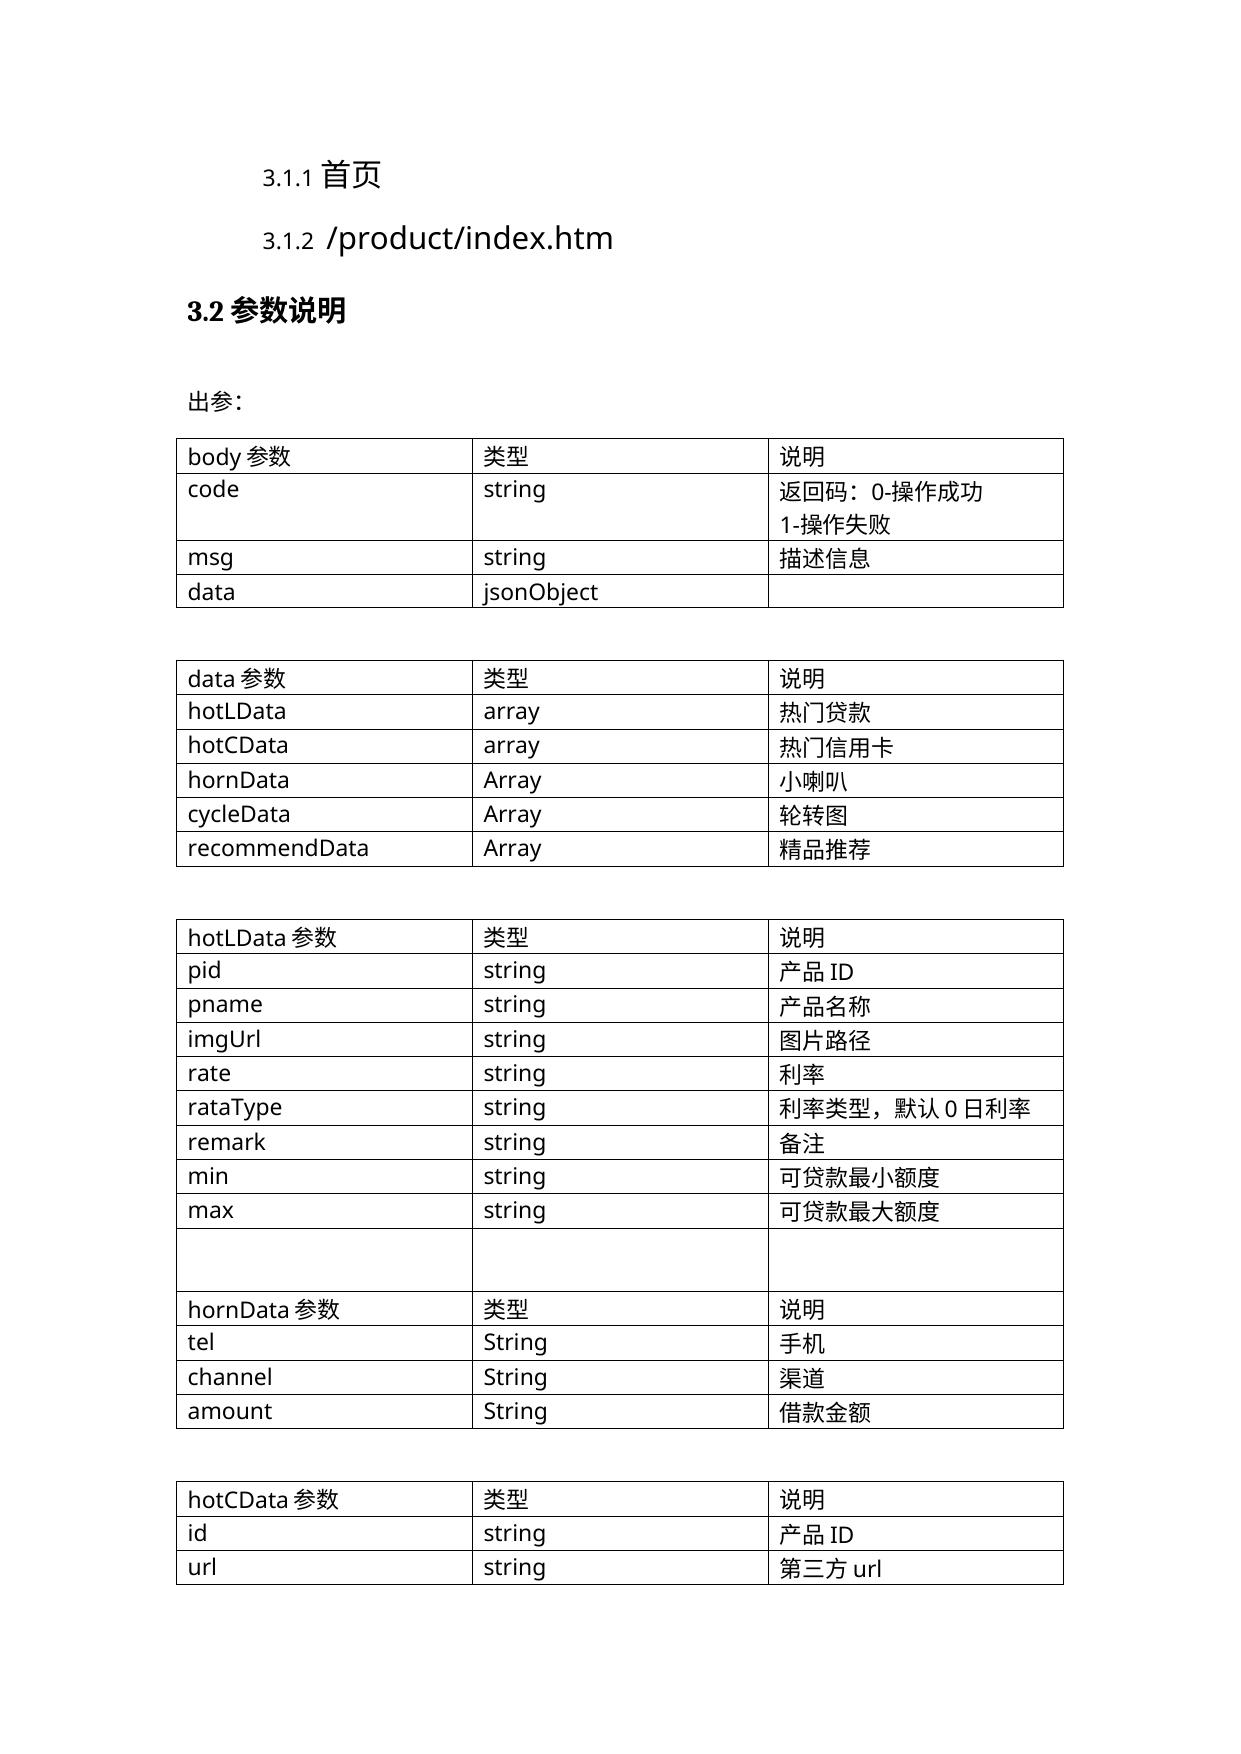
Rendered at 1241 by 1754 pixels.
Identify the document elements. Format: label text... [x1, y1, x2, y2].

table_cell 轮转图 [769, 798, 1063, 831]
table_cell imgUrl [177, 1023, 472, 1056]
table_header data参数 [177, 661, 472, 694]
table_cell [177, 1229, 472, 1291]
table_cell tel [177, 1326, 472, 1359]
table_cell string [473, 954, 768, 987]
text 出参： [187, 384, 1053, 417]
table_cell rate [177, 1057, 472, 1090]
table_cell jsonObject [473, 575, 768, 607]
table_header 类型 [473, 439, 768, 472]
text 3.1.2 /product/index.htm [262, 216, 1053, 259]
table_cell string [473, 1160, 768, 1193]
table_cell 备注 [769, 1126, 1063, 1159]
table_cell [473, 1229, 768, 1291]
table_cell 精品推荐 [769, 832, 1063, 866]
table_cell string [473, 474, 768, 540]
table_cell min [177, 1160, 472, 1193]
table_cell cycleData [177, 798, 472, 831]
table_cell pname [177, 989, 472, 1022]
table_cell 说明 [769, 1292, 1063, 1325]
table_cell string [473, 1126, 768, 1159]
table_cell msg [177, 541, 472, 574]
table_cell 第三方url [769, 1551, 1063, 1584]
table_cell 手机 [769, 1326, 1063, 1359]
table_cell 利率 [769, 1057, 1063, 1090]
table_cell 图片路径 [769, 1023, 1063, 1056]
table_cell 热门信用卡 [769, 730, 1063, 763]
table_cell string [473, 1091, 768, 1124]
table_header 类型 [473, 920, 768, 953]
table_cell 产品名称 [769, 989, 1063, 1022]
table_cell Array [473, 832, 768, 866]
table_header hotCData参数 [177, 1482, 472, 1516]
table_cell 返回码：0-操作成功 1-操作失败 [769, 474, 1063, 540]
table_cell 类型 [473, 1292, 768, 1325]
table_cell url [177, 1551, 472, 1584]
table_cell data [177, 575, 472, 607]
table_cell code [177, 474, 472, 540]
table_cell string [473, 541, 768, 574]
table_cell array [473, 730, 768, 763]
table_cell Array [473, 764, 768, 797]
table_cell [769, 1229, 1063, 1291]
table_cell 借款金额 [769, 1395, 1063, 1428]
table_cell 产品ID [769, 1517, 1063, 1550]
table_cell 小喇叭 [769, 764, 1063, 797]
table_cell pid [177, 954, 472, 987]
table_cell 利率类型，默认0日利率 [769, 1091, 1063, 1124]
table_header 类型 [473, 661, 768, 694]
table_cell 可贷款最大额度 [769, 1194, 1063, 1227]
text 3.1.1 首页 [262, 150, 1053, 195]
table_cell String [473, 1361, 768, 1394]
table_header 说明 [769, 661, 1063, 694]
table_cell remark [177, 1126, 472, 1159]
table_cell string [473, 989, 768, 1022]
table_cell string [473, 1023, 768, 1056]
table_cell String [473, 1326, 768, 1359]
table_cell hornData参数 [177, 1292, 472, 1325]
table_cell 可贷款最小额度 [769, 1160, 1063, 1193]
table_cell 热门贷款 [769, 695, 1063, 728]
table_cell id [177, 1517, 472, 1550]
table_header 说明 [769, 920, 1063, 953]
table_cell Array [473, 798, 768, 831]
table_cell recommendData [177, 832, 472, 866]
table_cell channel [177, 1361, 472, 1394]
table_header hotLData参数 [177, 920, 472, 953]
subtitle 3.2参数说明 [187, 288, 1053, 330]
table_header 说明 [769, 439, 1063, 472]
table_cell [769, 575, 1063, 607]
table_cell max [177, 1194, 472, 1227]
table_cell hornData [177, 764, 472, 797]
table_header body参数 [177, 439, 472, 472]
table_cell array [473, 695, 768, 728]
table_cell amount [177, 1395, 472, 1428]
table_header 类型 [473, 1482, 768, 1516]
table_cell string [473, 1551, 768, 1584]
table_cell hotCData [177, 730, 472, 763]
table_cell String [473, 1395, 768, 1428]
table_cell 渠道 [769, 1361, 1063, 1394]
table_cell rataType [177, 1091, 472, 1124]
table_cell 描述信息 [769, 541, 1063, 574]
table_cell 产品ID [769, 954, 1063, 987]
table_cell string [473, 1057, 768, 1090]
table_header 说明 [769, 1482, 1063, 1516]
table_cell string [473, 1517, 768, 1550]
table_cell string [473, 1194, 768, 1227]
table_cell hotLData [177, 695, 472, 728]
